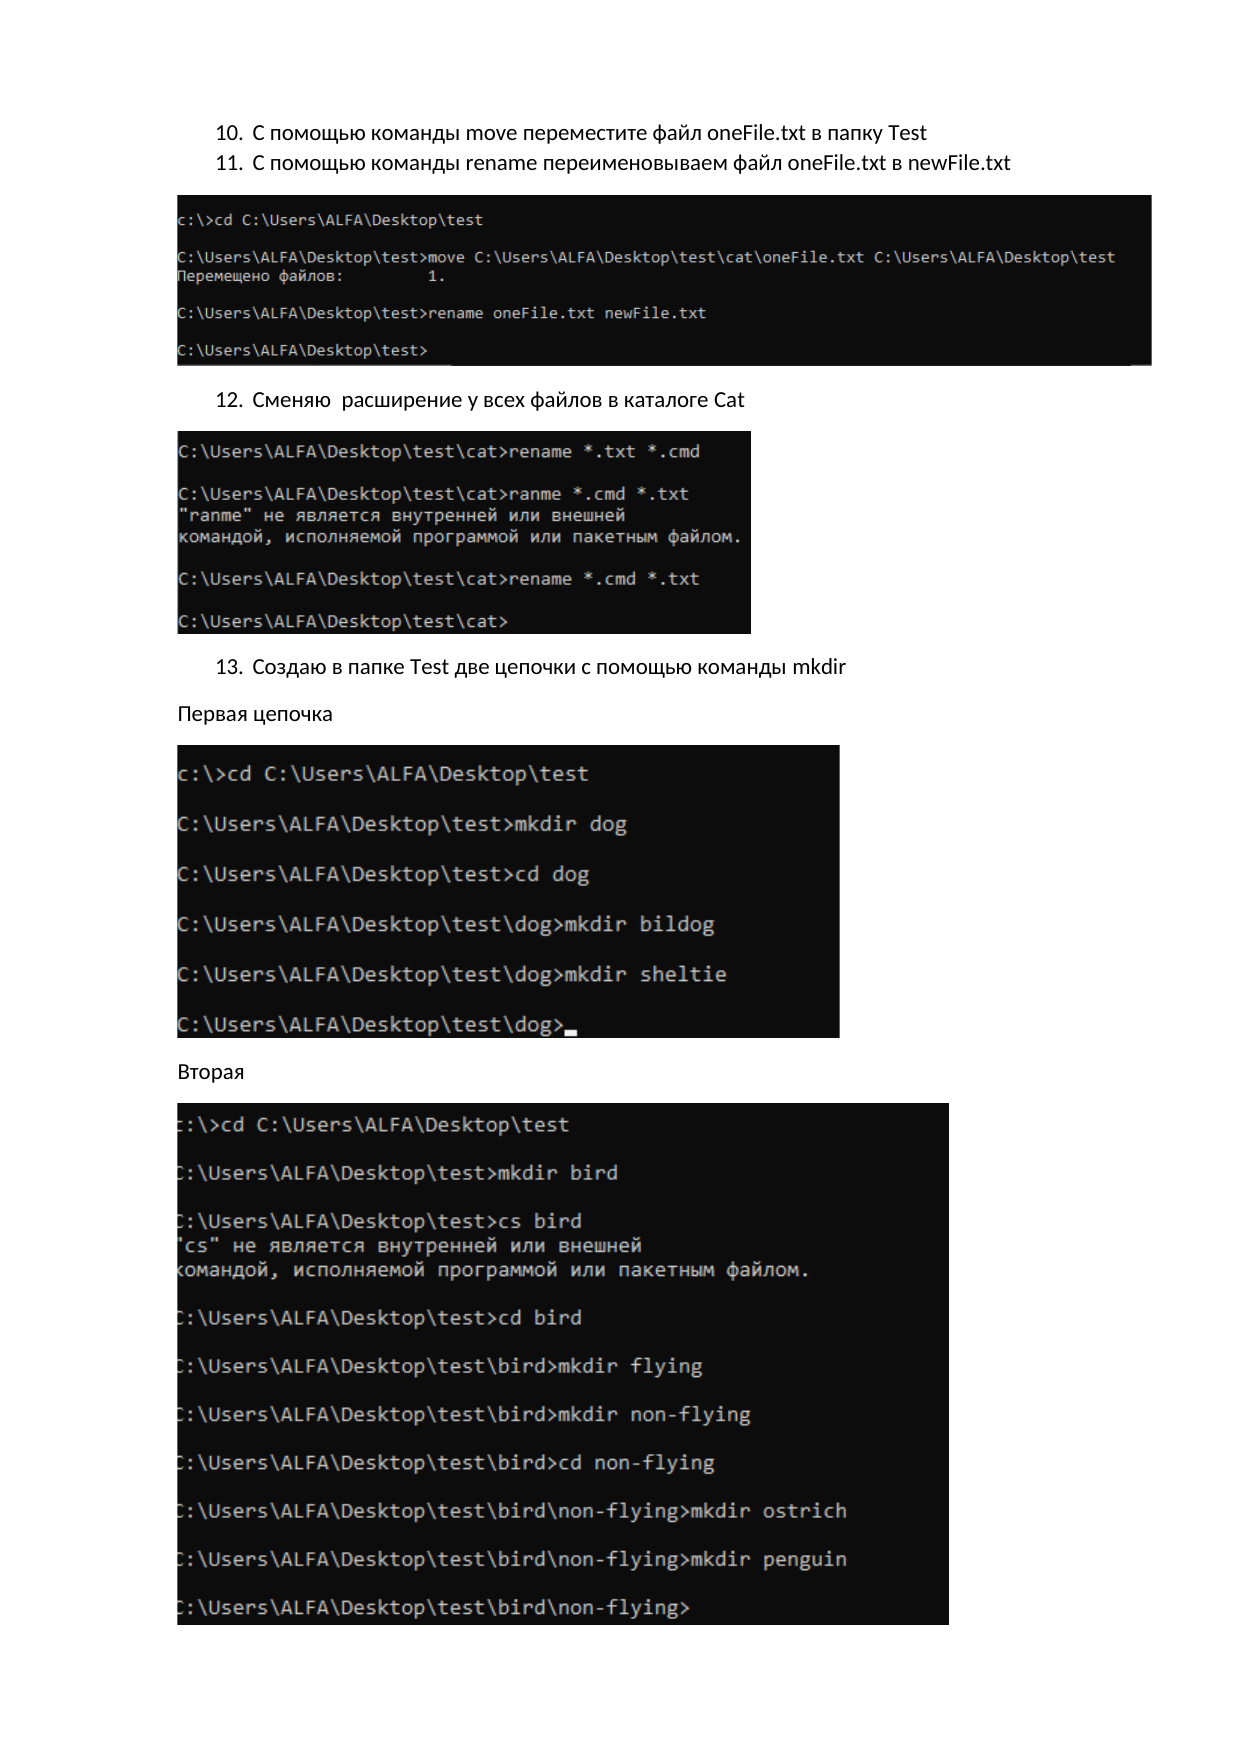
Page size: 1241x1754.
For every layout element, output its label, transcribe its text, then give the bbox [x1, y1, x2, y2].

list Создаю в папке Test две цепочки с помощью команды mkdir [215, 652, 1152, 680]
picture [177, 745, 840, 1038]
text Вторая [177, 1057, 1152, 1085]
list С помощью команды rename переименовываем файл oneFile.txt в newFile.txt [215, 148, 1152, 176]
text Первая цепочка [177, 699, 1152, 727]
list C помощью команды move переместите файл oneFile.txt в папку Test [215, 118, 1152, 146]
picture [177, 195, 1152, 366]
picture [177, 431, 751, 634]
list Сменяю расширение у всех файлов в каталоге Cat [215, 385, 1152, 413]
picture [177, 1103, 949, 1625]
